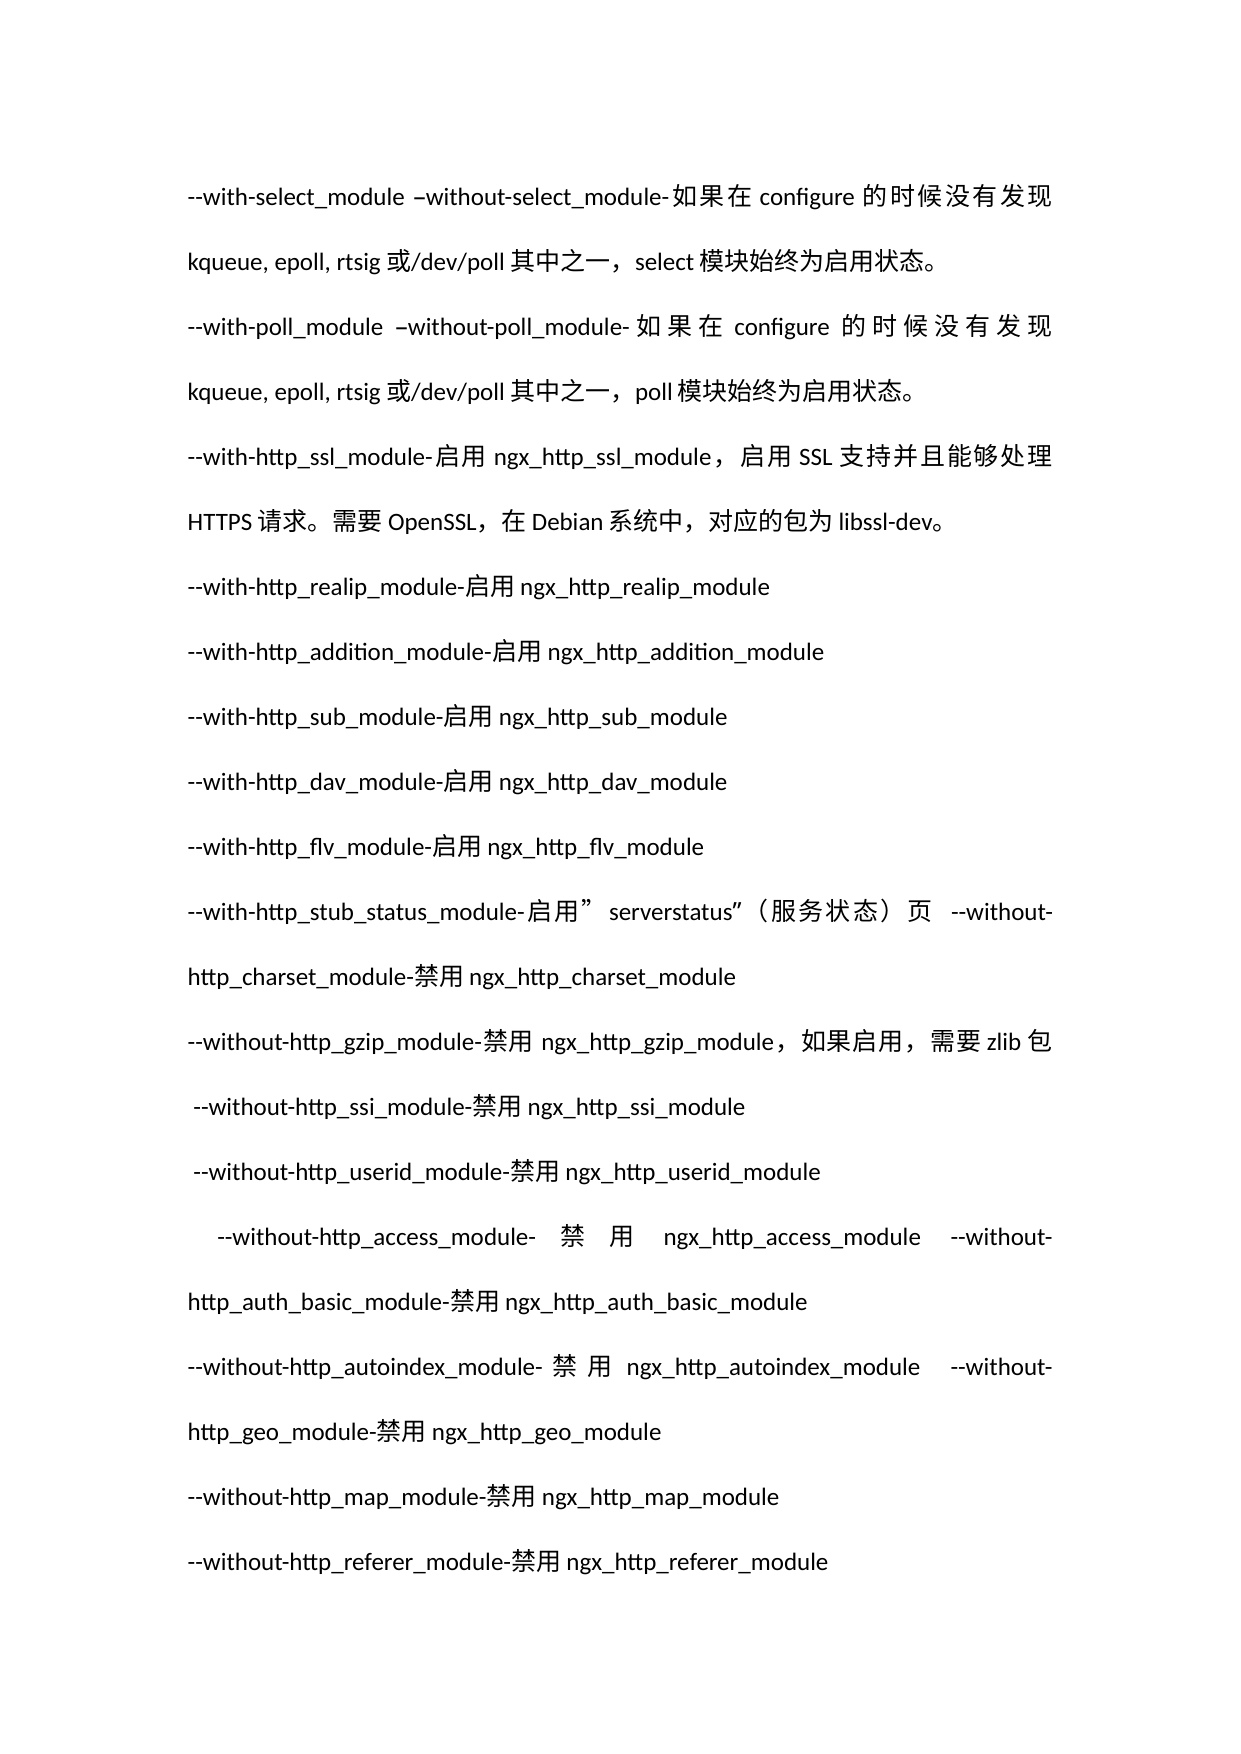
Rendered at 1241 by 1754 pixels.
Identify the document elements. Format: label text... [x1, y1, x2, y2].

text --with-http_sub_module-启用ngx_http_sub_module [187, 682, 1053, 747]
text --without-http_autoindex_module-禁用ngx_http_autoindex_module --without-http_geo_module-禁用ngx_http_geo_module [187, 1332, 1053, 1462]
text --with-http_flv_module-启用ngx_http_flv_module [187, 812, 1053, 877]
text --without-http_access_module-禁用ngx_http_access_module --without-http_auth_basic_module-禁用ngx_http_auth_basic_module [187, 1202, 1053, 1332]
text --with-select_module –without-select_module-如果在configure的时候没有发现kqueue, epoll, rtsig或/dev/poll其中之一，select模块始终为启用状态。 [187, 162, 1053, 292]
text --without-http_userid_module-禁用ngx_http_userid_module [187, 1137, 1053, 1202]
text --with-http_realip_module-启用ngx_http_realip_module [187, 552, 1053, 617]
text --without-http_gzip_module-禁用 ngx_http_gzip_module，如果启用，需要zlib包。 --without-http_ssi_module-禁用ngx_http_ssi_module [187, 1007, 1053, 1137]
text --with-poll_module –without-poll_module-如果在configure的时候没有发现kqueue, epoll, rtsig或/dev/poll其中之一，poll模块始终为启用状态。 [187, 292, 1053, 422]
text --without-http_referer_module-禁用ngx_http_referer_module [187, 1527, 1053, 1592]
text --with-http_addition_module-启用 ngx_http_addition_module [187, 617, 1053, 682]
text --with-http_stub_status_module-启用”serverstatus”（服务状态）页 --without-http_charset_module-禁用ngx_http_charset_module [187, 877, 1053, 1007]
text --without-http_map_module-禁用ngx_http_map_module [187, 1462, 1053, 1527]
text --with-http_dav_module-启用ngx_http_dav_module [187, 747, 1053, 812]
text --with-http_ssl_module-启用ngx_http_ssl_module，启用SSL支持并且能够处理HTTPS请求。需要 OpenSSL，在Debian系统中，对应的包为libssl-dev。 [187, 422, 1053, 552]
